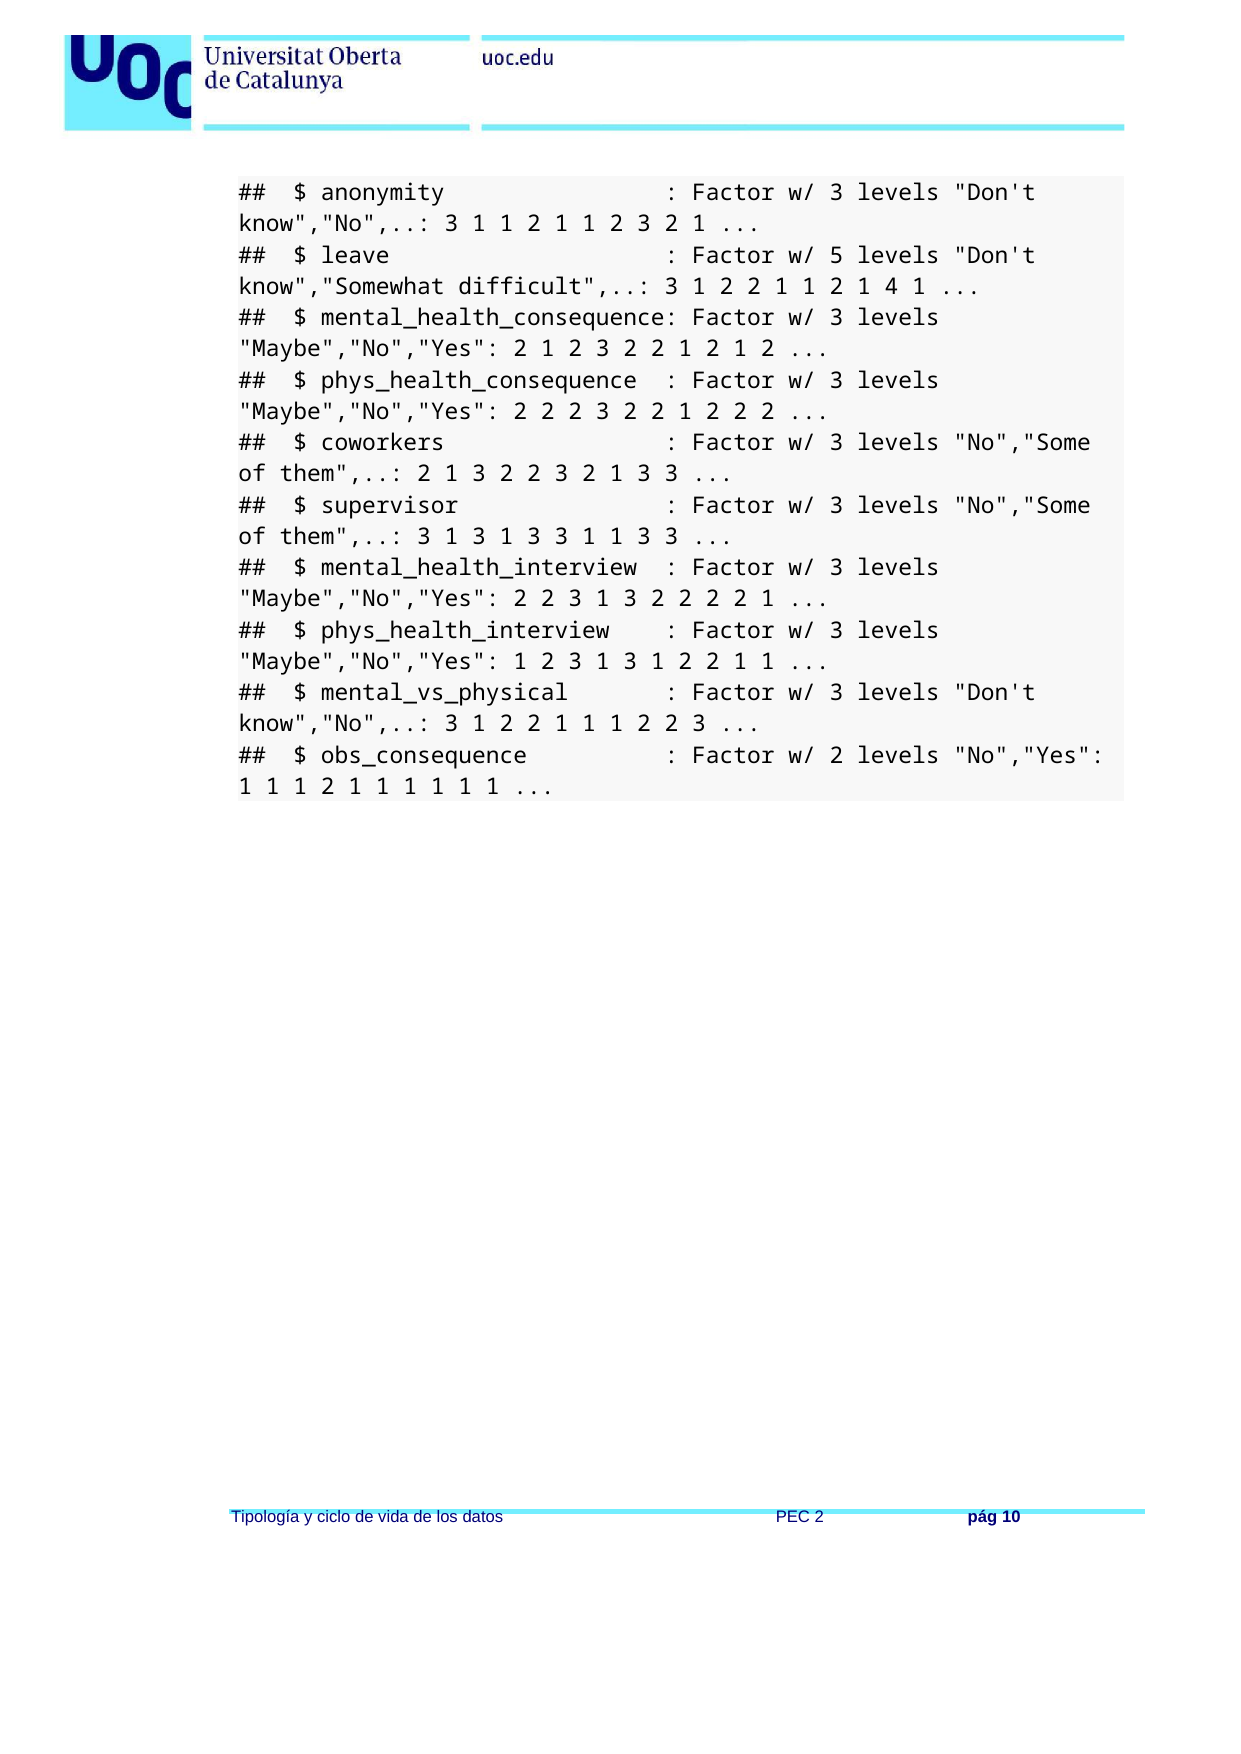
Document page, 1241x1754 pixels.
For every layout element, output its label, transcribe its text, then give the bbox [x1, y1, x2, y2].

picture [58, 35, 1125, 139]
